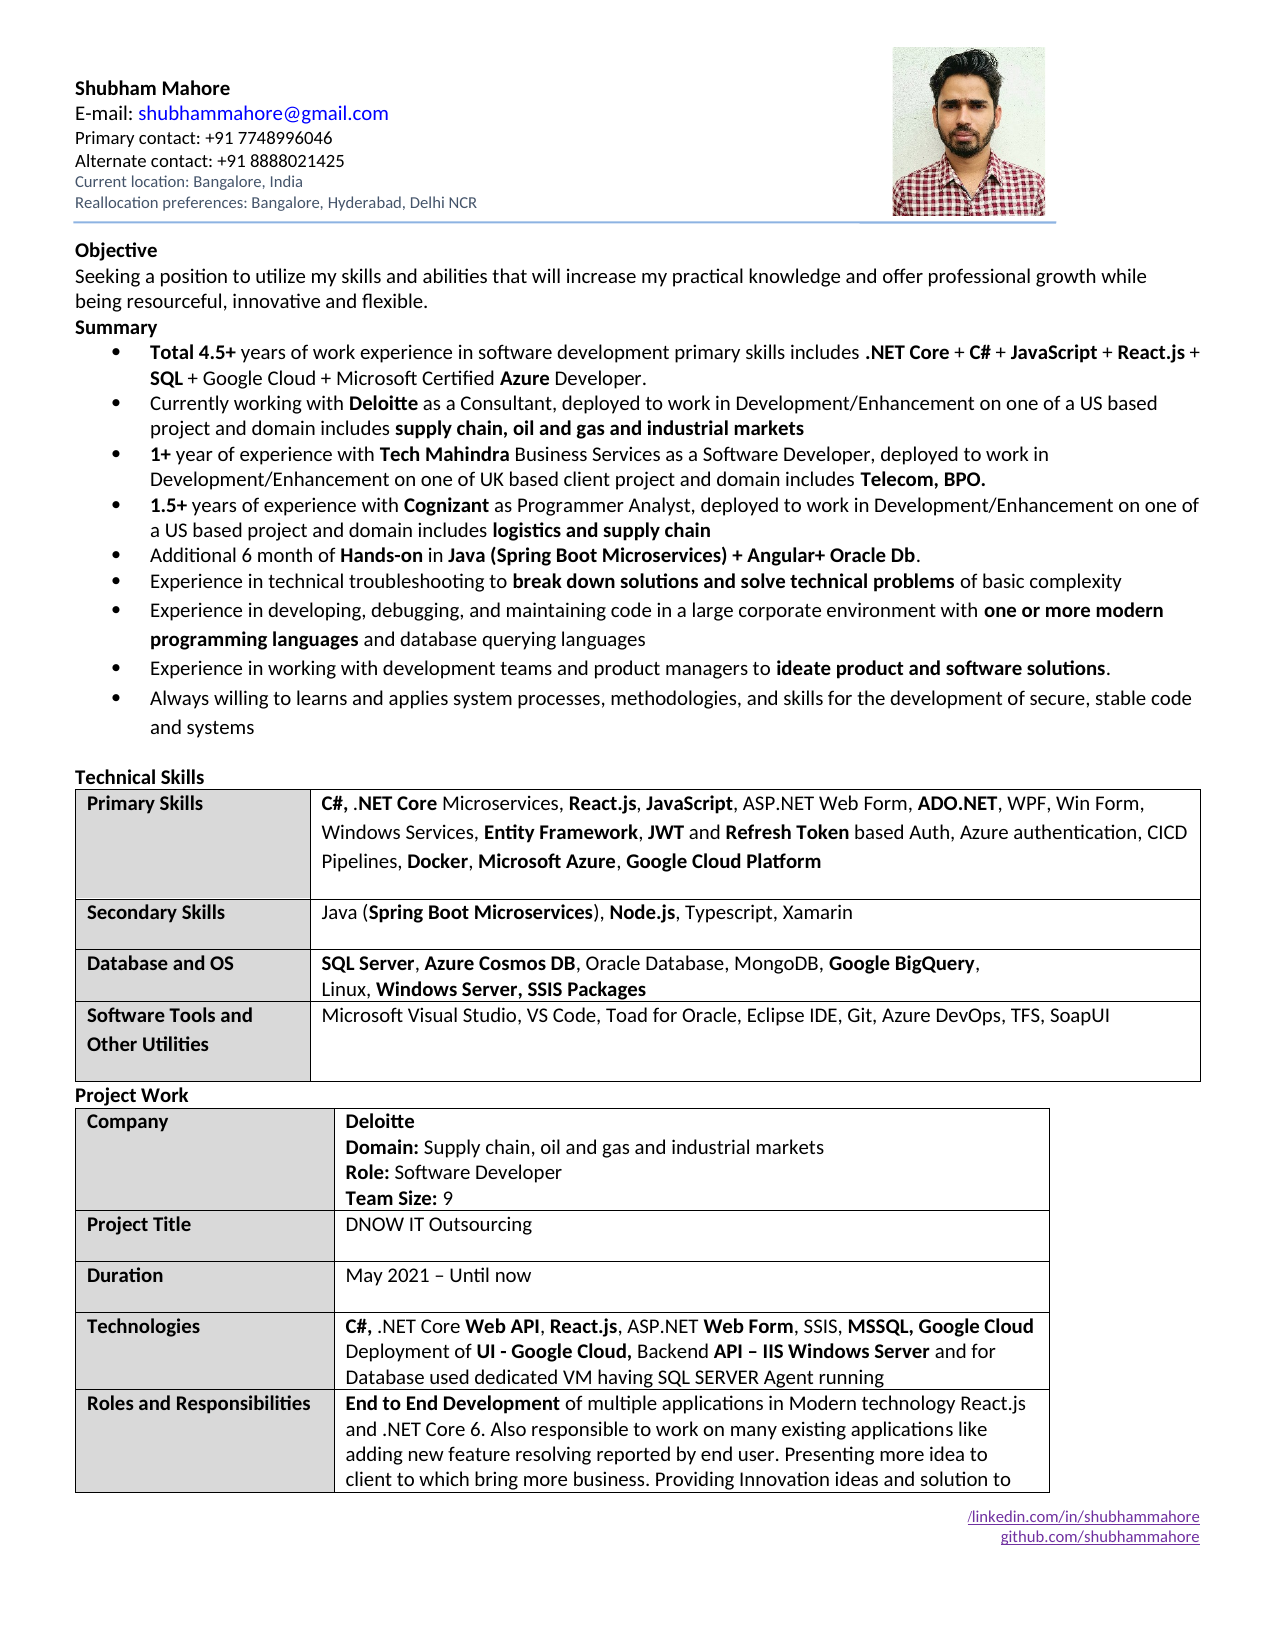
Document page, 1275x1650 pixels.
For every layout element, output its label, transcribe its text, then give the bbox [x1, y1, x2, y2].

table_header Company [76, 1109, 334, 1210]
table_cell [76, 1390, 334, 1492]
table_cell Software Tools and Other Utilities [76, 1002, 310, 1081]
table_cell DNOW IT Outsourcing [335, 1211, 1049, 1261]
list Always willing to learns and applies system processes, methodologies, and skills for the development of secure, stable code and systems [112, 685, 1200, 739]
table_cell Project Title [76, 1211, 334, 1261]
text Current location: Bangalore, India [75, 172, 1169, 192]
text Objective [75, 238, 1200, 263]
table_cell SQL Server, Azure Cosmos DB, Oracle Database, MongoDB, Google BigQuery, Linux, Windows Server, SSIS Packages [311, 950, 1200, 1001]
text Alternate contact: +91 8888021425 [75, 149, 1169, 172]
table_cell Technologies [76, 1313, 334, 1389]
picture [892, 212, 1046, 216]
table_cell May 2021 – Until now [335, 1262, 1049, 1312]
text Technical Skills [75, 764, 1200, 789]
list Experience in working with development teams and product managers to ideate product and software solutions. [112, 656, 1200, 681]
text Primary contact: +91 7748996046 [75, 126, 1169, 149]
table_cell Secondary Skills [76, 900, 310, 949]
text Reallocation preferences: Bangalore, Hyderabad, Delhi NCR [75, 192, 1169, 212]
table_header Deloitte Domain: Supply chain, oil and gas and industrial markets Role: Software Developer Team Size: 9 [335, 1109, 1049, 1210]
text E-mail: shubhammahore@gmail.com [75, 100, 1200, 126]
table_header C#, .NET Core Microservices, React.js, JavaScript, ASP.NET Web Form, ADO.NET, WPF, Win Form, Windows Services, Entity Framework, JWT and Refresh Token based Auth, Azure authentication, CICD Pipelines, Docker, Microsoft Azure, Google Cloud Platform [311, 790, 1200, 898]
table_cell Duration [76, 1262, 334, 1312]
list Experience in developing, debugging, and maintaining code in a large corporate environment with one or more modern programming languages and database querying languages [112, 597, 1200, 652]
list Additional 6 month of Hands-on in Java (Spring Boot Microservices) + Angular+ Oracle Db. [112, 543, 1200, 568]
text Seeking a position to utilize my skills and abilities that will increase my practical knowledge and offer professional growth while being resourceful, innovative and flexible. [75, 263, 1200, 314]
table_header Primary Skills [76, 790, 310, 898]
list 1+ year of experience with Tech Mahindra Business Services as a Software Developer, deployed to work in Development/Enhancement on one of UK based client project and domain includes Telecom, BPO. [112, 441, 1200, 492]
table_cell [335, 1390, 1049, 1492]
list 1.5+ years of experience with Cognizant as Programmer Analyst, deployed to work in Development/Enhancement on one of a US based project and domain includes logistics and supply chain [112, 492, 1200, 543]
text Summary [75, 314, 1200, 339]
table_cell Java (Spring Boot Microservices), Node.js, Typescript, Xamarin [311, 900, 1200, 949]
table_cell Microsoft Visual Studio, VS Code, Toad for Oracle, Eclipse IDE, Git, Azure DevOps, TFS, SoapUI [311, 1002, 1200, 1081]
table_cell C#, .NET Core Web API, React.js, ASP.NET Web Form, SSIS, MSSQL, Google Cloud Deployment of UI - Google Cloud, Backend API – IIS Windows Server and for Database used dedicated VM having SQL SERVER Agent running [335, 1313, 1049, 1389]
list Currently working with Deloitte as a Consultant, deployed to work in Development/Enhancement on one of a US based project and domain includes supply chain, oil and gas and industrial markets [112, 390, 1200, 441]
text Shubham Mahore [75, 75, 1200, 100]
list Experience in technical troubleshooting to break down solutions and solve technical problems of basic complexity [112, 568, 1200, 593]
table_cell Database and OS [76, 950, 310, 1001]
text Project Work [75, 1082, 1200, 1108]
picture [892, 47, 1046, 75]
list Total 4.5+ years of work experience in software development primary skills includes .NET Core + C# + JavaScript + React.js + SQL + Google Cloud + Microsoft Certified Azure Developer. [112, 339, 1200, 390]
